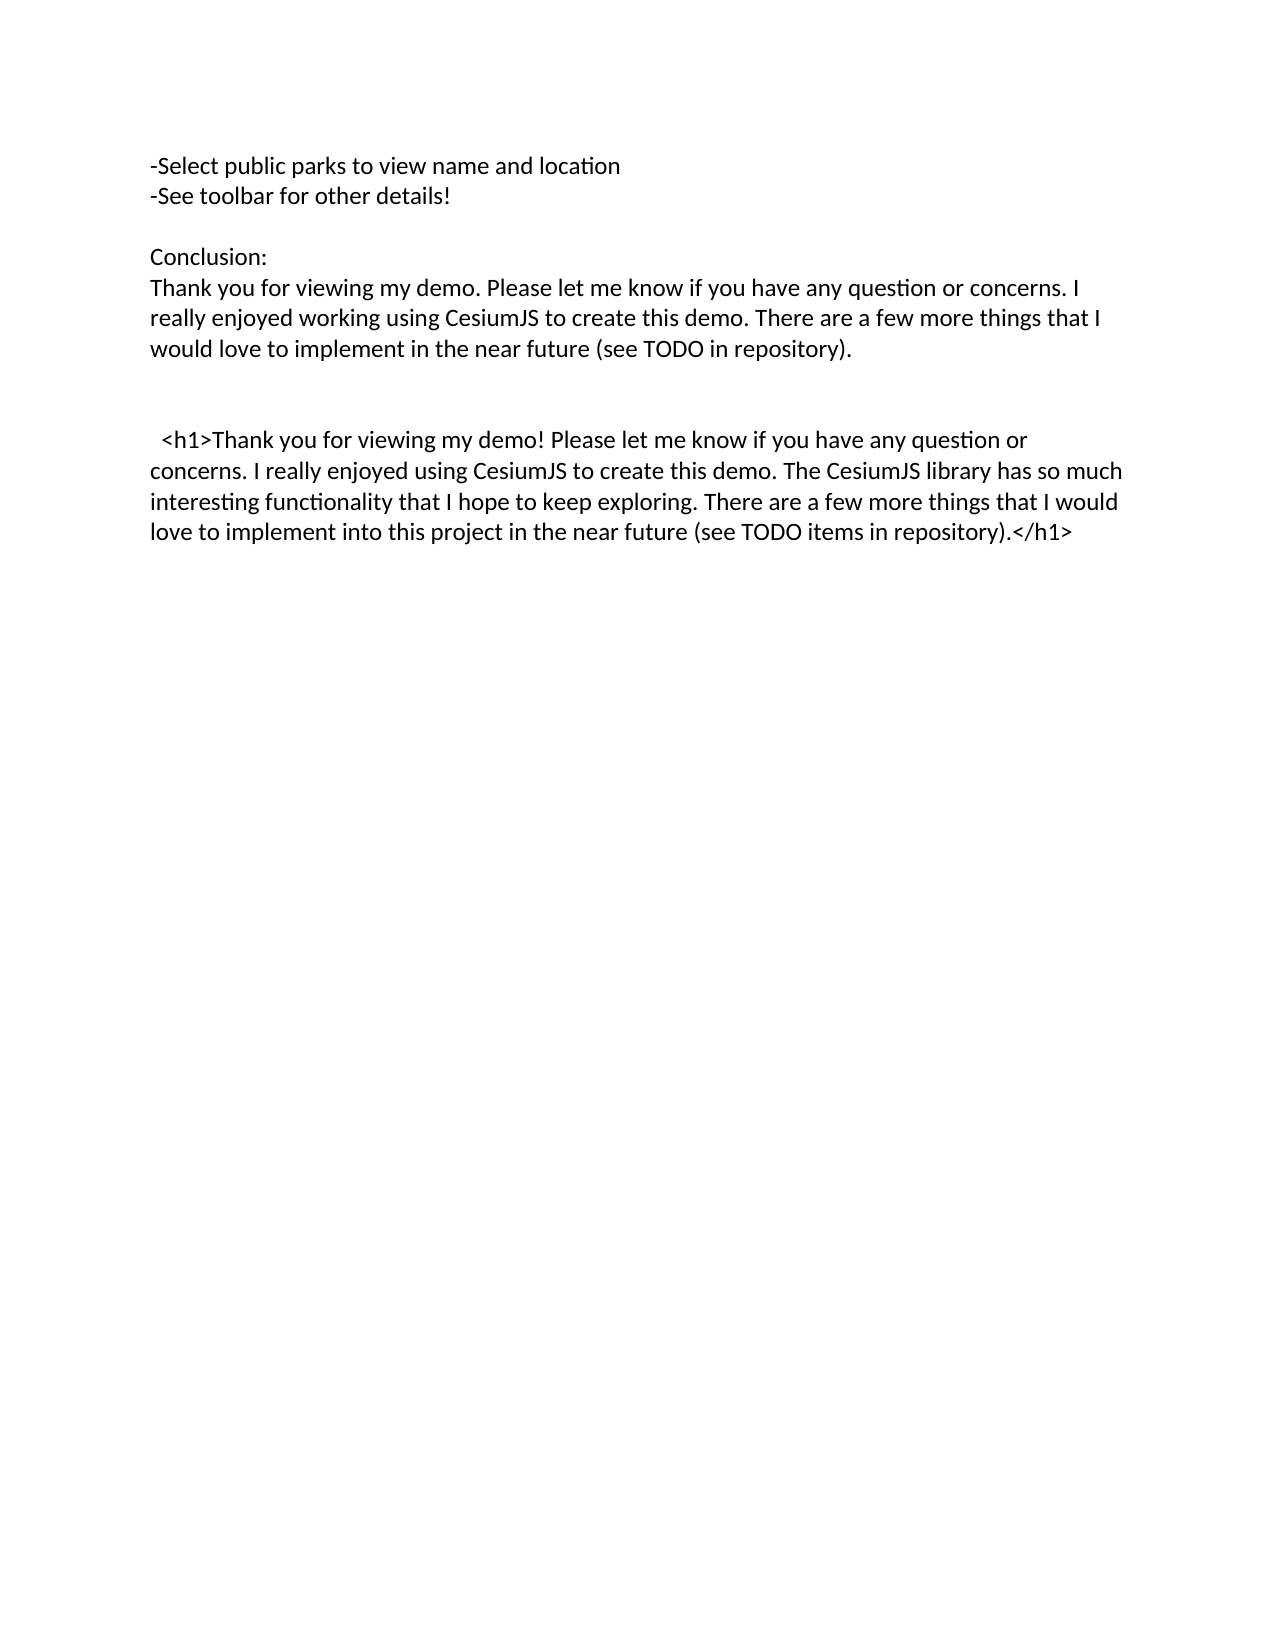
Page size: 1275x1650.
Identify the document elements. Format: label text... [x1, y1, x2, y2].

text Conclusion: [150, 242, 1125, 272]
text <h1>Thank you for viewing my demo! Please let me know if you have any question or concerns. I really enjoyed using CesiumJS to create this demo. The CesiumJS library has so much interesting functionality that I hope to keep exploring. There are a few more things that I would love to implement into this project in the near future (see TODO items in repository).</h1> [150, 425, 1125, 547]
text Thank you for viewing my demo. Please let me know if you have any question or concerns. I really enjoyed working using CesiumJS to create this demo. There are a few more things that I would love to implement in the near future (see TODO in repository). [150, 272, 1125, 364]
text -See toolbar for other details! [150, 181, 1125, 211]
text -Select public parks to view name and location [150, 150, 1125, 181]
